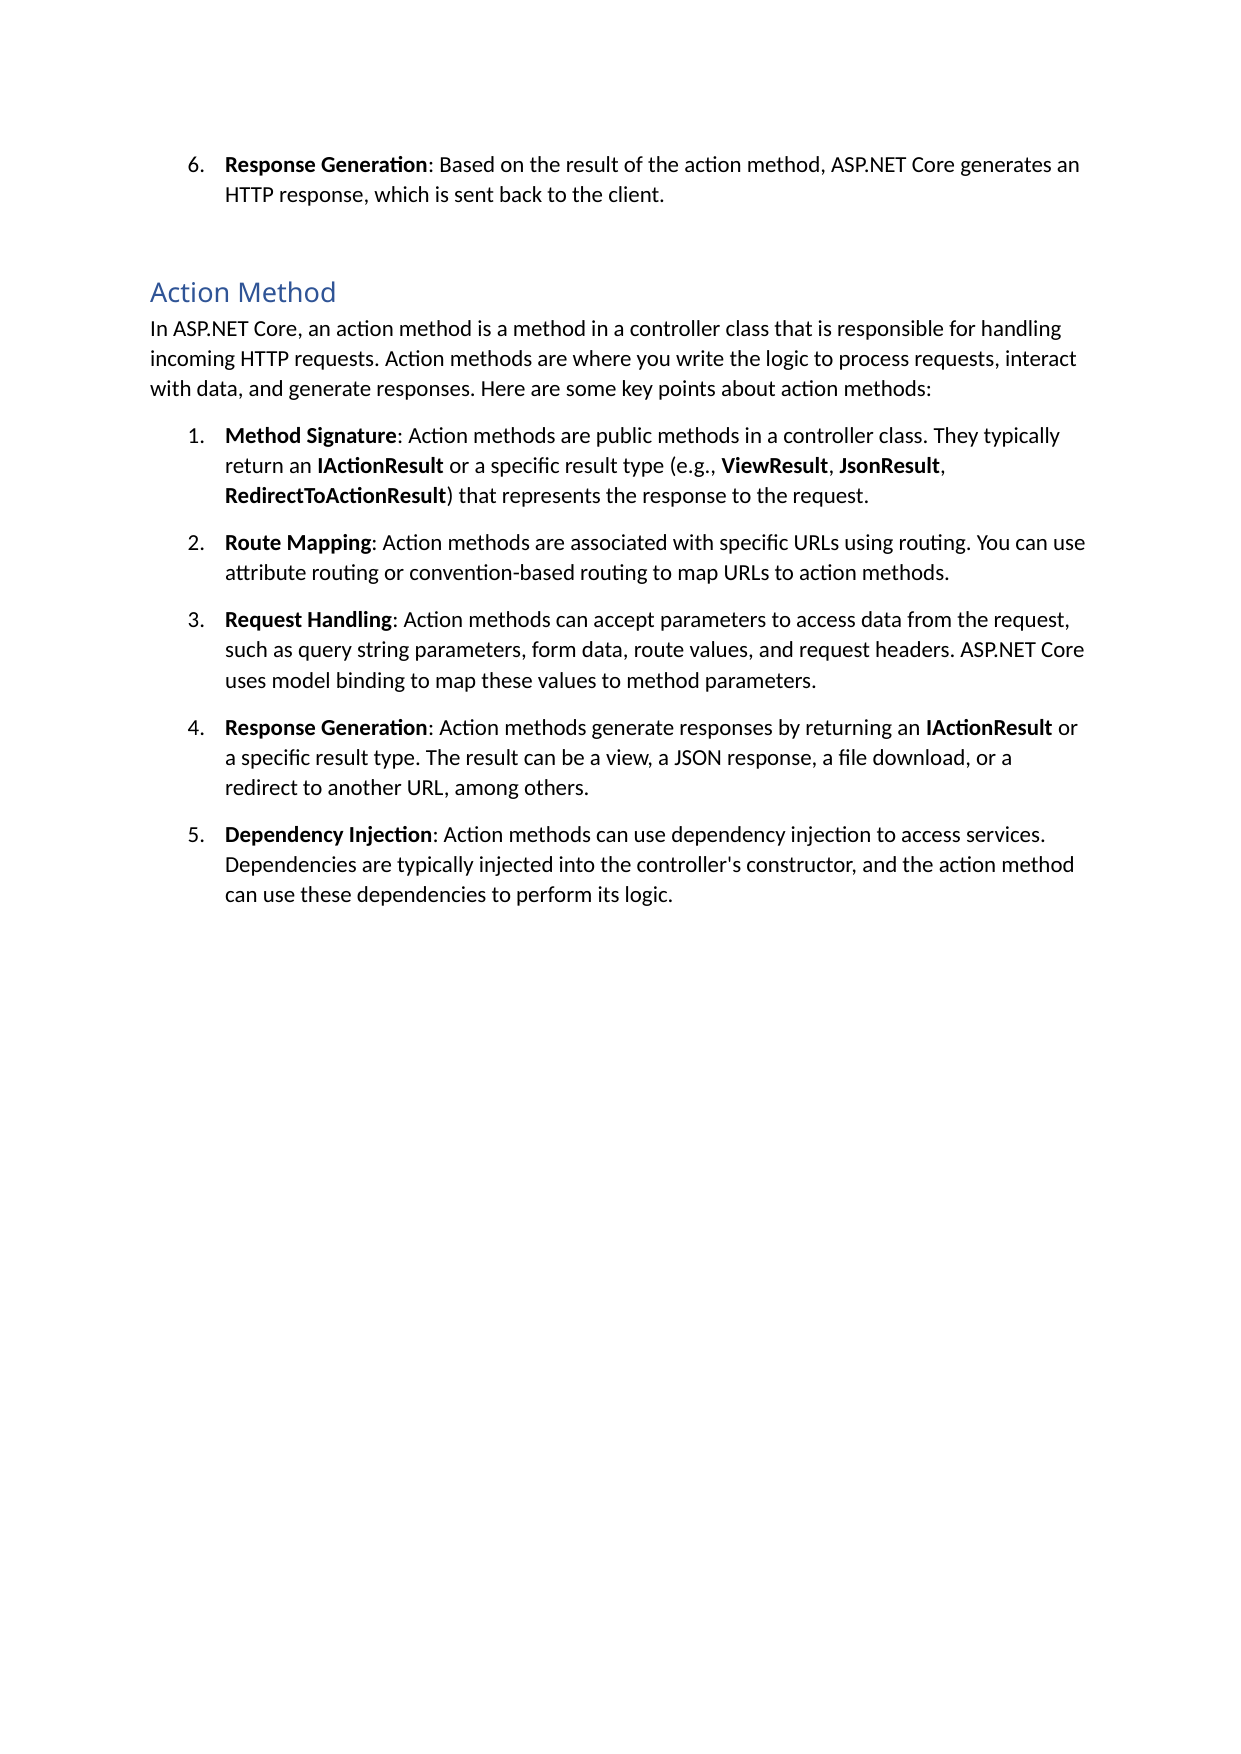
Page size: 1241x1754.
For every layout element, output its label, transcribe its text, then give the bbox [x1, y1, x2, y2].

list Request Handling: Action methods can accept parameters to access data from the request, such as query string parameters, form data, route values, and request headers. ASP.NET Core uses model binding to map these values to method parameters. [187, 605, 1090, 694]
list Dependency Injection: Action methods can use dependency injection to access services. Dependencies are typically injected into the controller's constructor, and the action method can use these dependencies to perform its logic. [187, 820, 1090, 908]
subtitle Action Method [150, 274, 1090, 311]
list Method Signature: Action methods are public methods in a controller class. They typically return an IActionResult or a specific result type (e.g., ViewResult, JsonResult, RedirectToActionResult) that represents the response to the request. [187, 421, 1090, 509]
list Response Generation: Based on the result of the action method, ASP.NET Core generates an HTTP response, which is sent back to the client. [187, 150, 1090, 208]
text In ASP.NET Core, an action method is a method in a controller class that is responsible for handling incoming HTTP requests. Action methods are where you write the logic to process requests, interact with data, and generate responses. Here are some key points about action methods: [150, 314, 1090, 402]
list Response Generation: Action methods generate responses by returning an IActionResult or a specific result type. The result can be a view, a JSON response, a file download, or a redirect to another URL, among others. [187, 713, 1090, 801]
list Route Mapping: Action methods are associated with specific URLs using routing. You can use attribute routing or convention-based routing to map URLs to action methods. [187, 528, 1090, 587]
